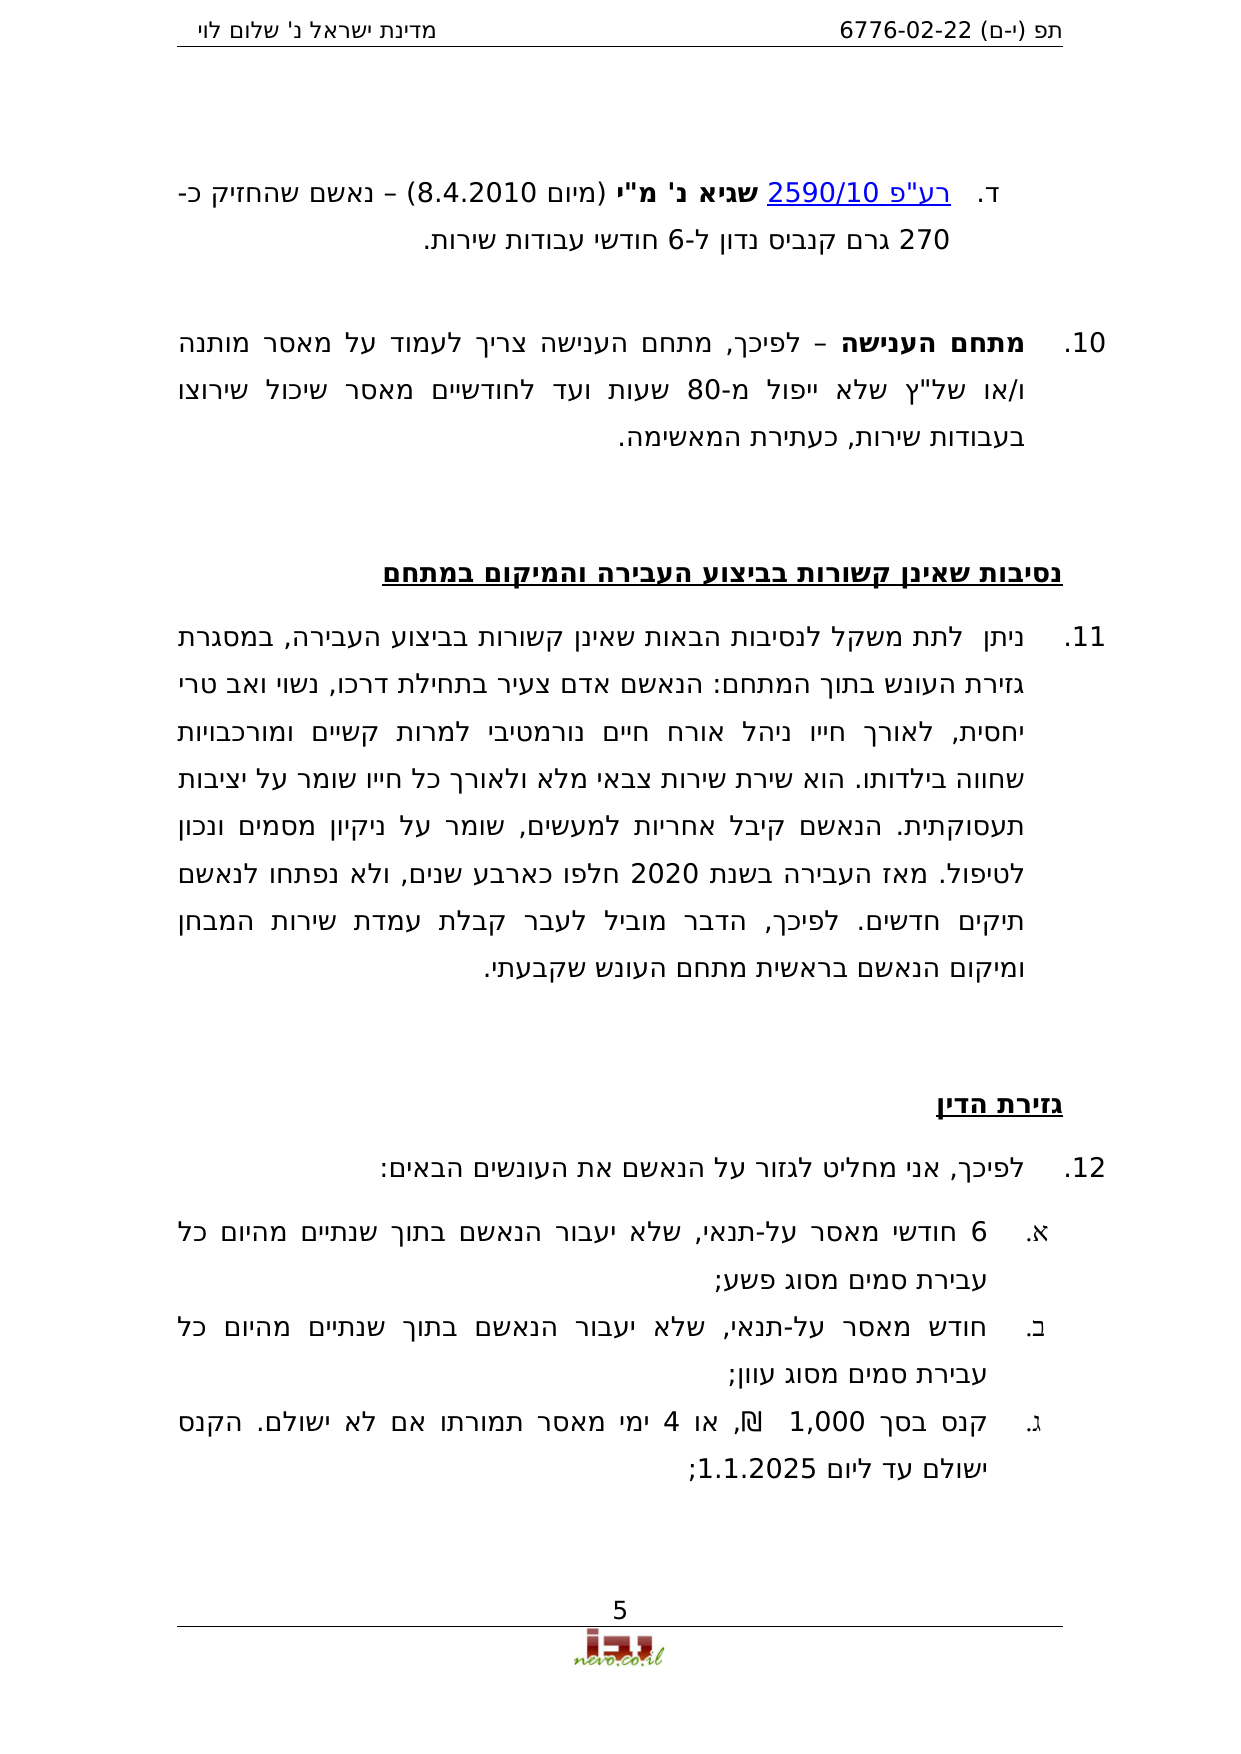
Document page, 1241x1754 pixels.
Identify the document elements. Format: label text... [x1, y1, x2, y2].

list 6 חודשי מאסר על-תנאי, שלא יעבור הנאשם בתוך שנתיים מהיום כל עבירת סמים מסוג פשע; [177, 1216, 1026, 1296]
list קנס בסך 1,000 ₪, או 4 ימי מאסר תמורתו אם לא ישולם. הקנס ישולם עד ליום 1.1.2025; [177, 1406, 1026, 1485]
list רע"פ 2590/10 שגיא נ' מ"י (מיום 8.4.2010) – נאשם שהחזיק כ-270 גרם קנביס נדון ל-6 חודשי עבודות שירות. [177, 177, 988, 256]
list חודש מאסר על-תנאי, שלא יעבור הנאשם בתוך שנתיים מהיום כל עבירת סמים מסוג עוון; [177, 1311, 1026, 1390]
text גזירת הדין [177, 1088, 1063, 1120]
text נסיבות שאינן קשורות בביצוע העבירה והמיקום במתחם [177, 558, 1063, 589]
list מתחם הענישה – לפיכך, מתחם הענישה צריך לעמוד על מאסר מותנה ו/או של"ץ שלא ייפול מ-80 שעות ועד לחודשיים מאסר שיכול שירוצו בעבודות שירות, כעתירת המאשימה. [177, 327, 1063, 453]
list לפיכך, אני מחליט לגזור על הנאשם את העונשים הבאים: [177, 1152, 1063, 1184]
picture [574, 1628, 666, 1667]
list ניתן לתת משקל לנסיבות הבאות שאינן קשורות בביצוע העבירה, במסגרת גזירת העונש בתוך המתחם: הנאשם אדם צעיר בתחילת דרכו, נשוי ואב טרי יחסית, לאורך חייו ניהל אורח חיים נורמטיבי למרות קשיים ומורכבויות שחווה בילדותו. הוא שירת שירות צבאי מלא ולאורך כל חייו שומר על יציבות תעסוקתית. הנאשם קיבל אחריות למעשים, שומר על ניקיון מסמים ונכון לטיפול. מאז העבירה בשנת 2020 חלפו כארבע שנים, ולא נפתחו לנאשם תיקים חדשים. לפיכך, הדבר מוביל לעבר קבלת עמדת שירות המבחן ומיקום הנאשם בראשית מתחם העונש שקבעתי. [177, 622, 1063, 984]
